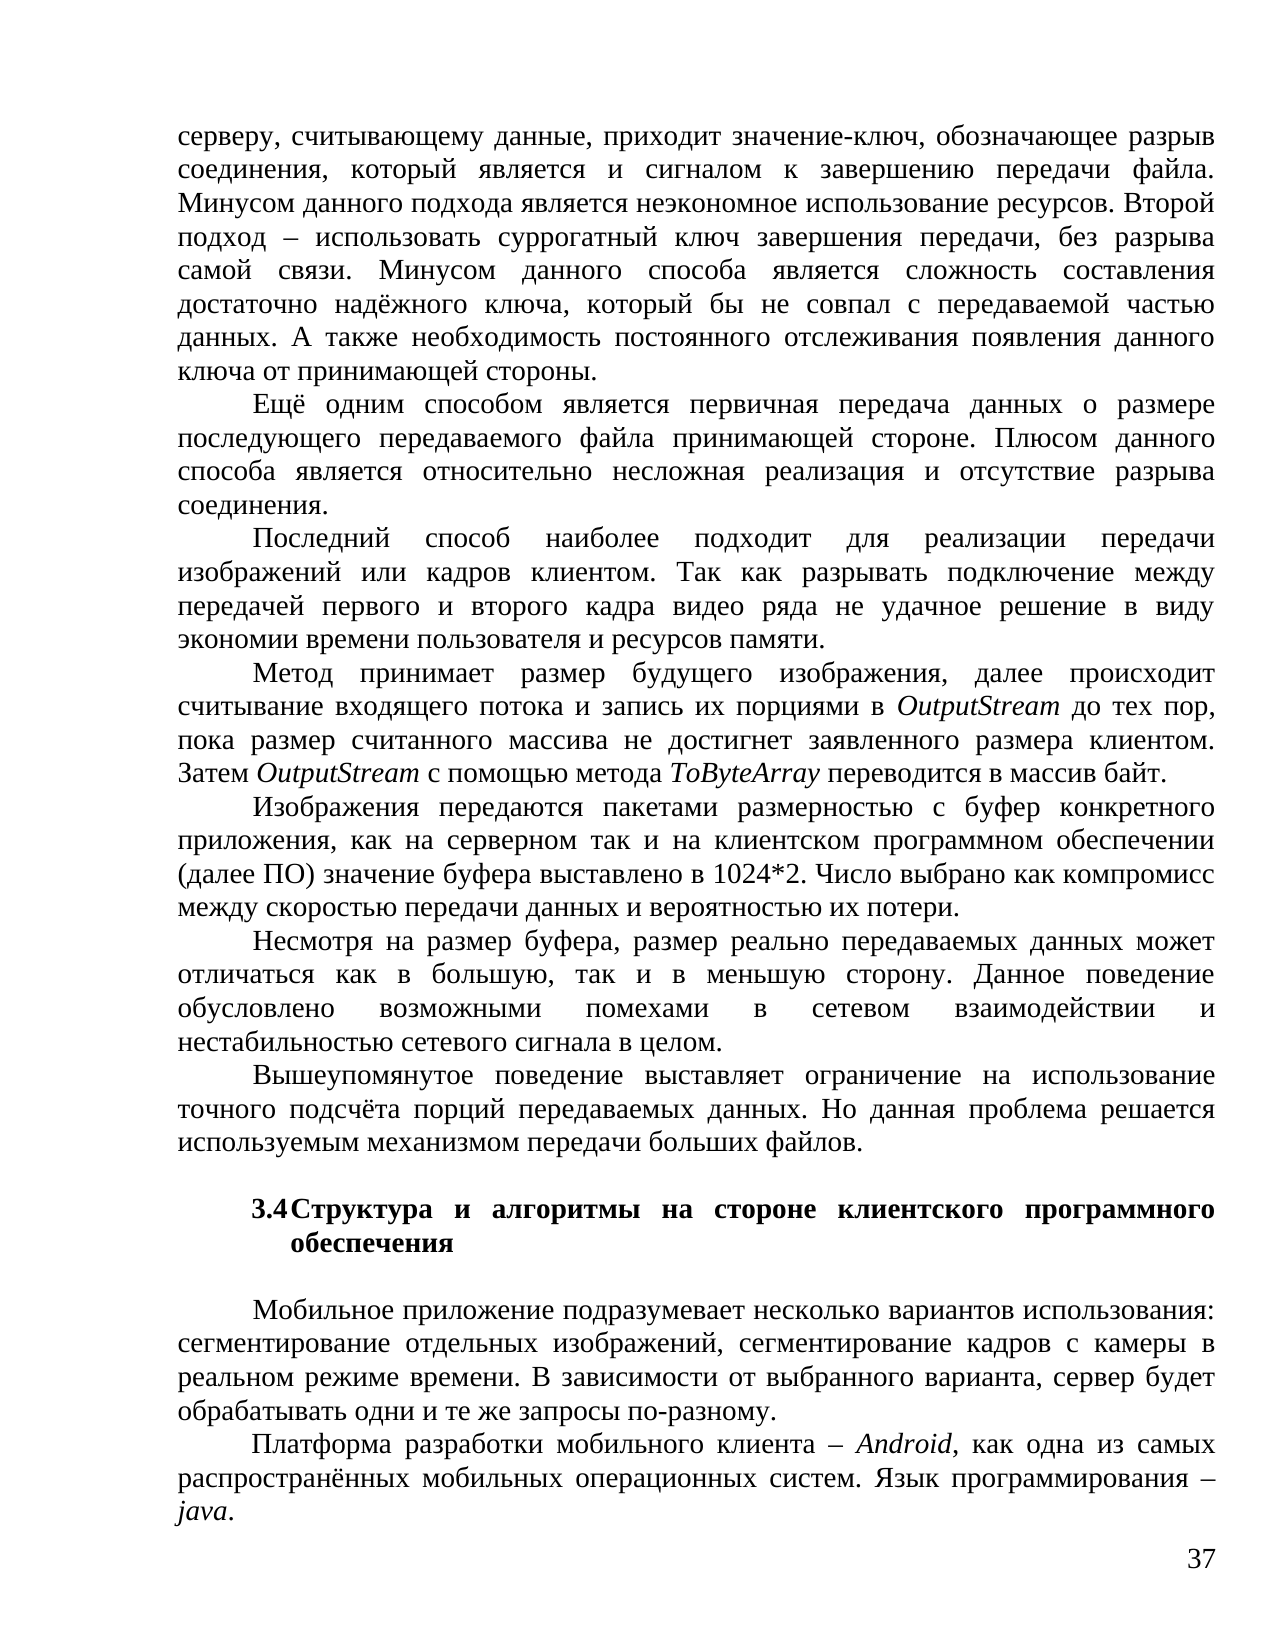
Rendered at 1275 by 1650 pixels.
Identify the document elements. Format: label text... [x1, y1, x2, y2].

list Ещё одним способом является первичная передача данных о размере последующего передаваемого файла принимающей стороне. Плюсом данного способа является относительно несложная реализация и отсутствие разрыва соединения. [177, 386, 1216, 521]
list Структура и алгоритмы на стороне клиентского программного обеспечения [251, 1191, 1216, 1258]
list Платформа разработки мобильного клиента – Android, как одна из самых распространённых мобильных операционных систем. Язык программирования – java. [177, 1426, 1216, 1527]
list Последний способ наиболее подходит для реализации передачи изображений или кадров клиентом. Так как разрывать подключение между передачей первого и второго кадра видео ряда не удачное решение в виду экономии времени пользователя и ресурсов памяти. [177, 521, 1216, 655]
list Мобильное приложение подразумевает несколько вариантов использования: сегментирование отдельных изображений, сегментирование кадров с камеры в реальном режиме времени. В зависимости от выбранного варианта, сервер будет обрабатывать одни и те же запросы по-разному. [177, 1292, 1216, 1426]
list Вышеупомянутое поведение выставляет ограничение на использование точного подсчёта порций передаваемых данных. Но данная проблема решается используемым механизмом передачи больших файлов. [177, 1057, 1216, 1158]
list Изображения передаются пакетами размерностью с буфер конкретного приложения, как на серверном так и на клиентском программном обеспечении (далее ПО) значение буфера выставлено в 1024*2. Число выбрано как компромисс между скоростью передачи данных и вероятностью их потери. [177, 789, 1216, 923]
list Метод принимает размер будущего изображения, далее происходит считывание входящего потока и запись их порциями в OutputStream до тех пор, пока размер считанного массива не достигнет заявленного размера клиентом. Затем OutputStream с помощью метода ToByteArray переводится в массив байт. [177, 655, 1216, 789]
list Несмотря на размер буфера, размер реально передаваемых данных может отличаться как в большую, так и в меньшую сторону. Данное поведение обусловлено возможными помехами в сетевом взаимодействии и нестабильностью сетевого сигнала в целом. [177, 923, 1216, 1057]
